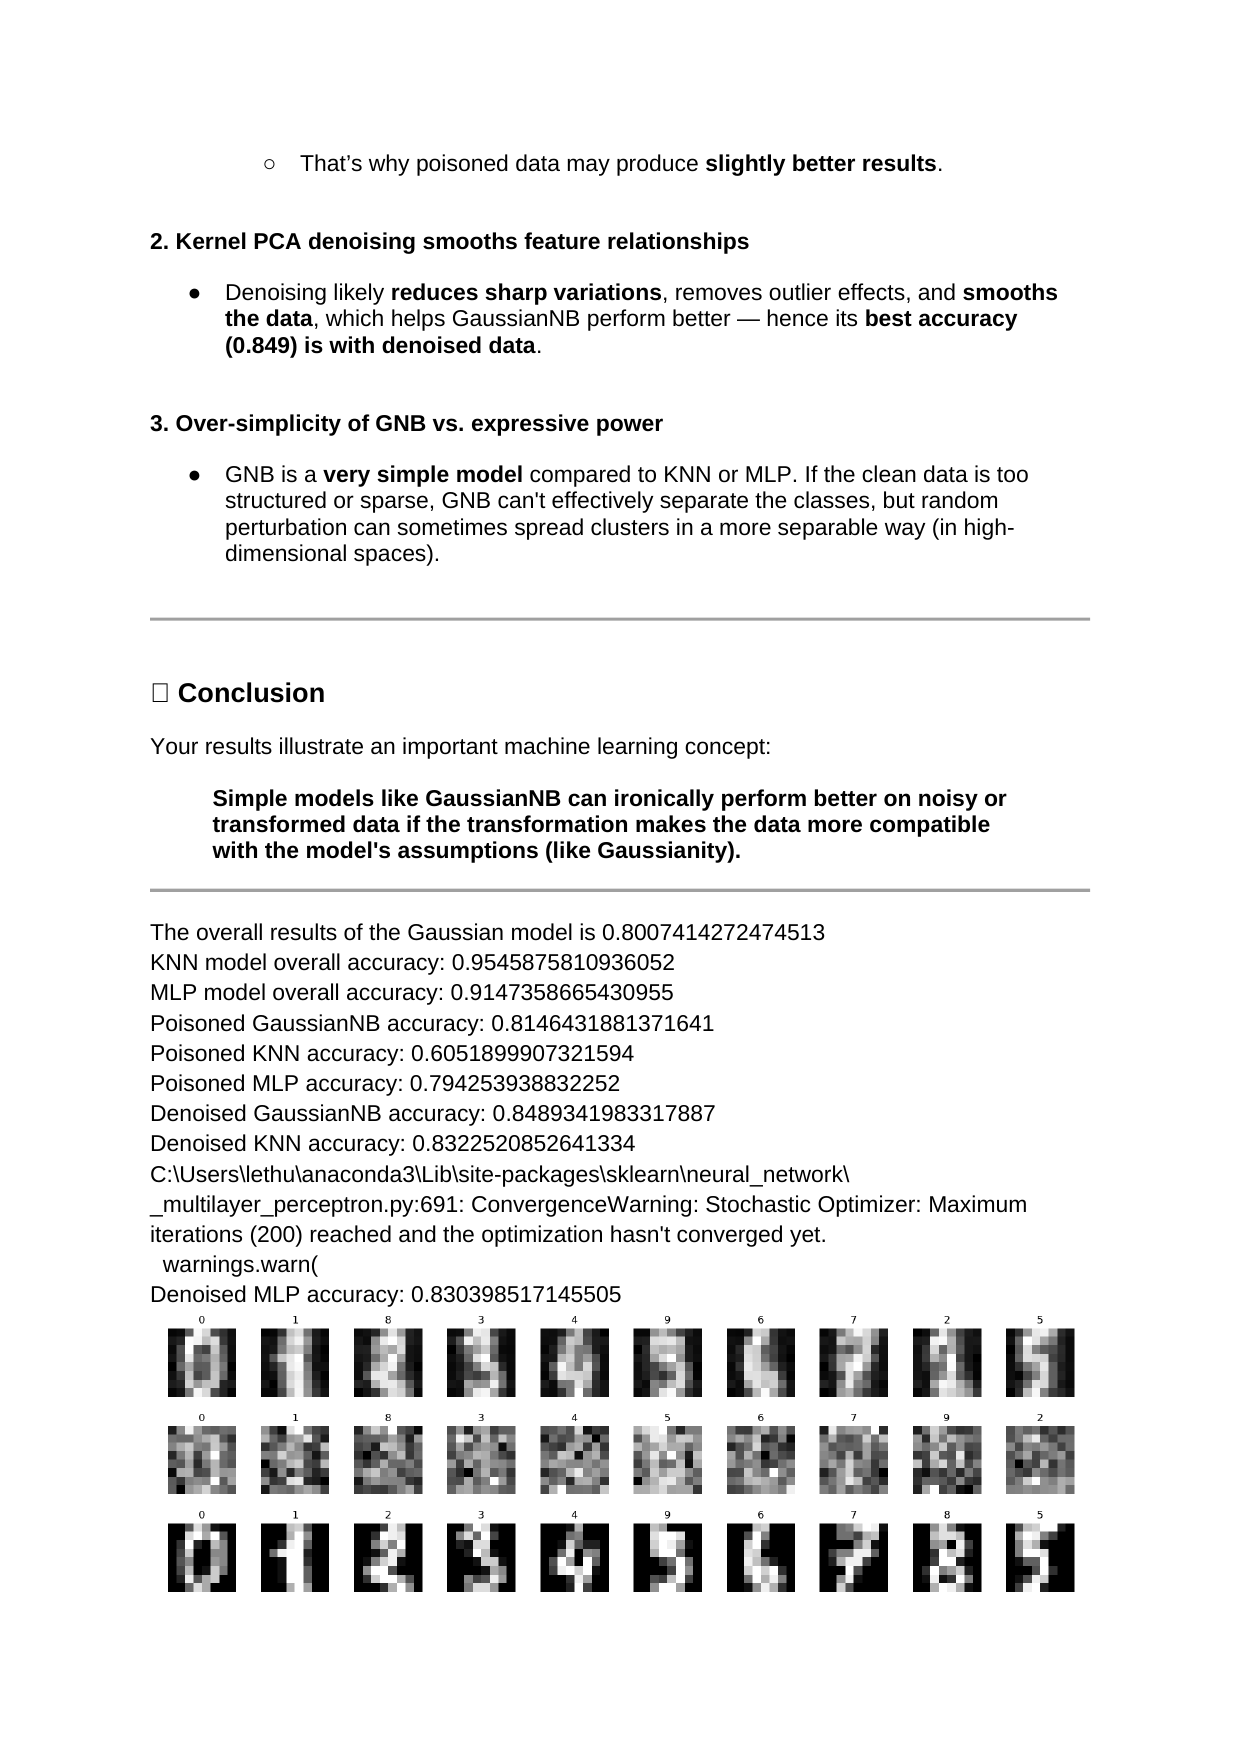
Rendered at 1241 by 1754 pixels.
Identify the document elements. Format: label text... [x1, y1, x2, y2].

text Your results illustrate an important machine learning concept: [150, 733, 1090, 759]
list GNB is a very simple model compared to KNN or MLP. If the clean data is too structured or sparse, GNB can't effectively separate the classes, but random perturbation can sometimes spread clusters in a more separable way (in high-dimensional spaces). [187, 461, 1090, 593]
list That’s why poisoned data may produce slightly better results. [262, 150, 1090, 203]
subtitle 3. Over-simplicity of GNB vs. expressive power [150, 409, 1090, 436]
text C:\Users\lethu\anaconda3\Lib\site-packages\sklearn\neural_network\_multilayer_perceptron.py:691: ConvergenceWarning: Stochastic Optimizer: Maximum iterations (200) reached and the optimization hasn't converged yet. [150, 1161, 1090, 1247]
picture [150, 1409, 1091, 1503]
text Poisoned MLP accuracy: 0.794253938832252 [150, 1070, 1090, 1096]
text KNN model overall accuracy: 0.9545875810936052 [150, 949, 1090, 975]
text Denoised MLP accuracy: 0.830398517145505 [150, 1281, 1090, 1308]
text Poisoned KNN accuracy: 0.6051899907321594 [150, 1040, 1090, 1066]
subtitle 2. Kernel PCA denoising smooths feature relationships [150, 228, 1090, 254]
text Simple models like GaussianNB can ironically perform better on noisy or transformed data if the transformation makes the data more compatible with the model's assumptions (like Gaussianity). [212, 784, 1028, 864]
text MLP model overall accuracy: 0.9147358665430955 [150, 979, 1090, 1006]
subtitle 🧪 Conclusion [150, 677, 1090, 708]
list Denoising likely reduces sharp variations, removes outlier effects, and smooths the data, which helps GaussianNB perform better — hence its best accuracy (0.849) is with denoised data. [187, 279, 1090, 384]
text Denoised GaussianNB accuracy: 0.8489341983317887 [150, 1100, 1090, 1126]
text Denoised KNN accuracy: 0.8322520852641334 [150, 1130, 1090, 1157]
picture [150, 1311, 1091, 1406]
text The overall results of the Gaussian model is 0.8007414272474513 [150, 919, 1090, 945]
text Poisoned GaussianNB accuracy: 0.8146431881371641 [150, 1009, 1090, 1036]
text warnings.warn( [150, 1251, 1090, 1277]
picture [150, 1506, 1091, 1601]
